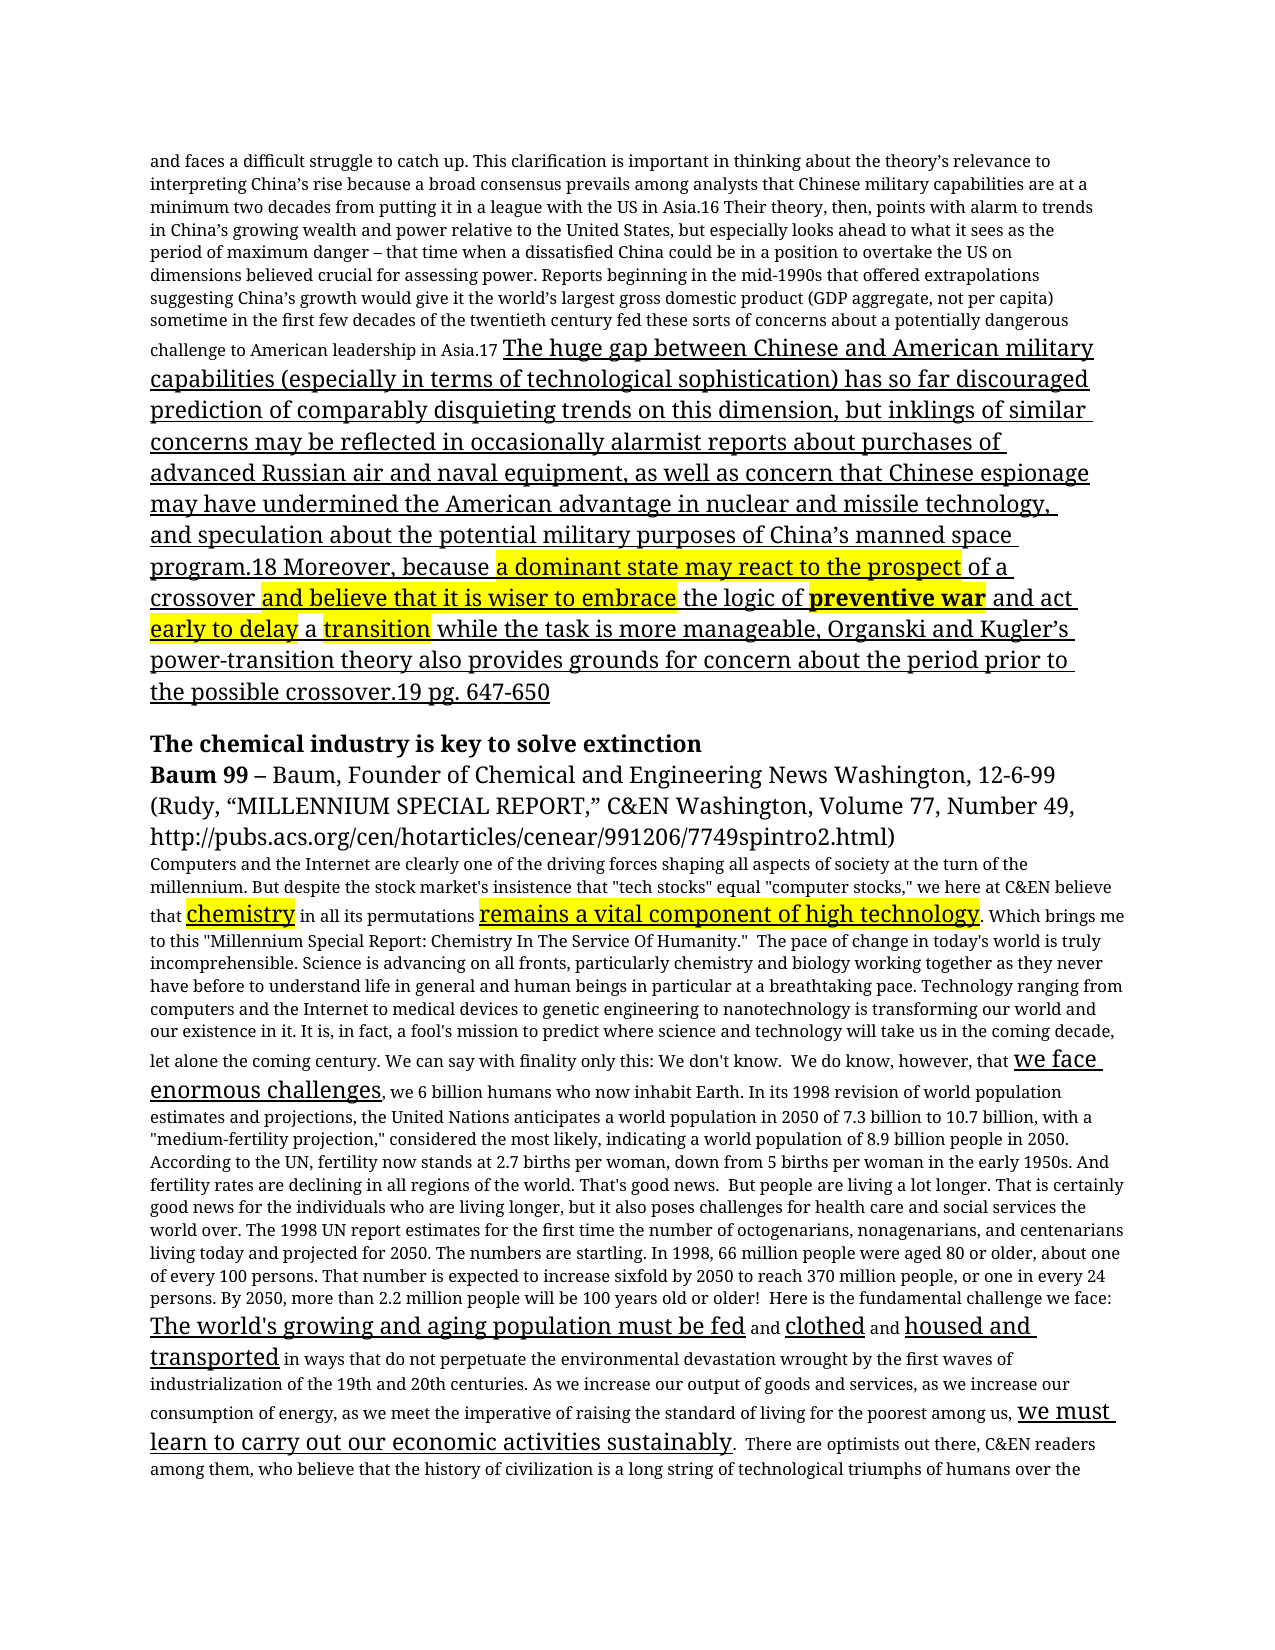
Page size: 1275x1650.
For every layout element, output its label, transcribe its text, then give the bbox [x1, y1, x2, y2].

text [150, 852, 1125, 1480]
text Baum 99 – Baum, Founder of Chemical and Engineering News Washington, 12-6-99 (Rudy, “MILLENNIUM SPECIAL REPORT,” C&EN Washington, Volume 77, Number 49, http://pubs.acs.org/cen/hotarticles/cenear/991206/7749spintro2.html) [150, 759, 1125, 852]
subtitle The chemical industry is key to solve extinction [150, 727, 1125, 759]
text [150, 150, 1095, 707]
